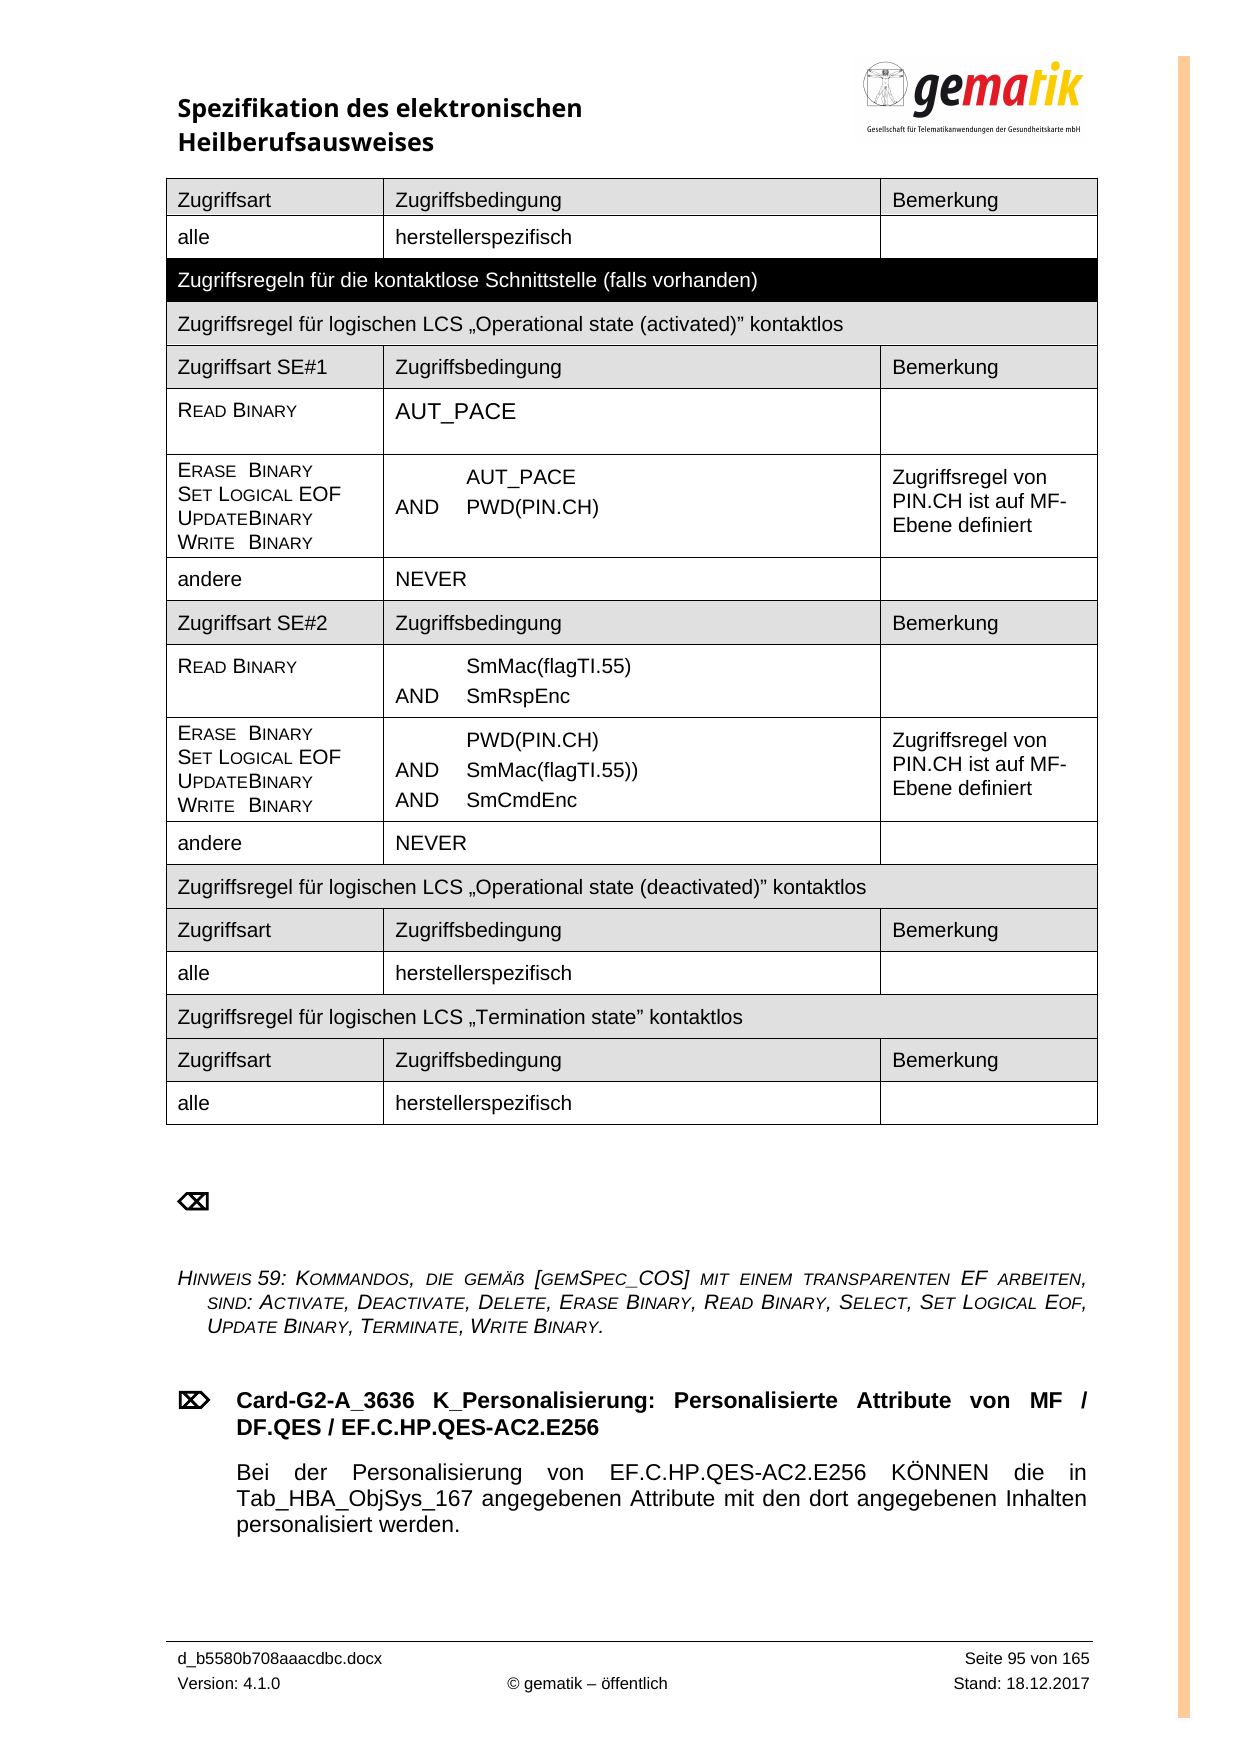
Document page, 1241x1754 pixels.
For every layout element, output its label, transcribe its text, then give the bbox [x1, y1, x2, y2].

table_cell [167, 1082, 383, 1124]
picture [854, 56, 1086, 143]
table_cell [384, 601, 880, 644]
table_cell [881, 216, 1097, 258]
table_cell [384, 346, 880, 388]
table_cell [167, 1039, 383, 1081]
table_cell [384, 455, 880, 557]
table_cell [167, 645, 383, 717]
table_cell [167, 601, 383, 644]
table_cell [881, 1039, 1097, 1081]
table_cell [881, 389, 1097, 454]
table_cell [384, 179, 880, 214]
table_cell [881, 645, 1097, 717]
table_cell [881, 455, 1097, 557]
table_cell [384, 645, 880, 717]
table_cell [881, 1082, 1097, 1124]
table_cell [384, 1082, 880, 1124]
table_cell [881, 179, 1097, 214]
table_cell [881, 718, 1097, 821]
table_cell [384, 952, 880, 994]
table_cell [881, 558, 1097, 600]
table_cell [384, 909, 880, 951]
text Kommandos, die gemäß [gemSpec_COS] mit einem transparenten EF arbeiten, sind: Activate, Deactivate, Delete, Erase Binary, Read Binary, Select, Set Logical Eof, Update Binary, Terminate, Write Binary. [177, 1266, 1087, 1338]
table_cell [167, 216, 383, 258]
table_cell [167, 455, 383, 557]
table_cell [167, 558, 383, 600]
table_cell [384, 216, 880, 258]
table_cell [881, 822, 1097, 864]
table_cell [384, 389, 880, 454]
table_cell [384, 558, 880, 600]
text Bei der Personalisierung von EF.C.HP.QES-AC2.E256 KÖNNEN die in Tab_HBA_ObjSys_167 angegebenen Attribute mit den dort angegebenen Inhalten personalisiert werden. [236, 1458, 1087, 1538]
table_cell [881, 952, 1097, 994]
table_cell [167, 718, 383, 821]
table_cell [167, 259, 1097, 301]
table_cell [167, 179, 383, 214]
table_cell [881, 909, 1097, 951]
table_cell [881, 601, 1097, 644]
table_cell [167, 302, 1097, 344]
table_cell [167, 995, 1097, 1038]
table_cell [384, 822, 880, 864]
text Card-G2-A_3636 K_Personalisierung: Personalisierte Attribute von MF / DF.QES / EF.C.HP.QES-AC2.E256 [177, 1387, 1087, 1440]
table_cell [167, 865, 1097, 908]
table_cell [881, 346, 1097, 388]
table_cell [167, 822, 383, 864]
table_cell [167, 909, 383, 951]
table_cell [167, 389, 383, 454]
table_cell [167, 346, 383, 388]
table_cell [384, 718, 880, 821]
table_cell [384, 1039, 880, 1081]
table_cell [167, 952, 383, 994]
